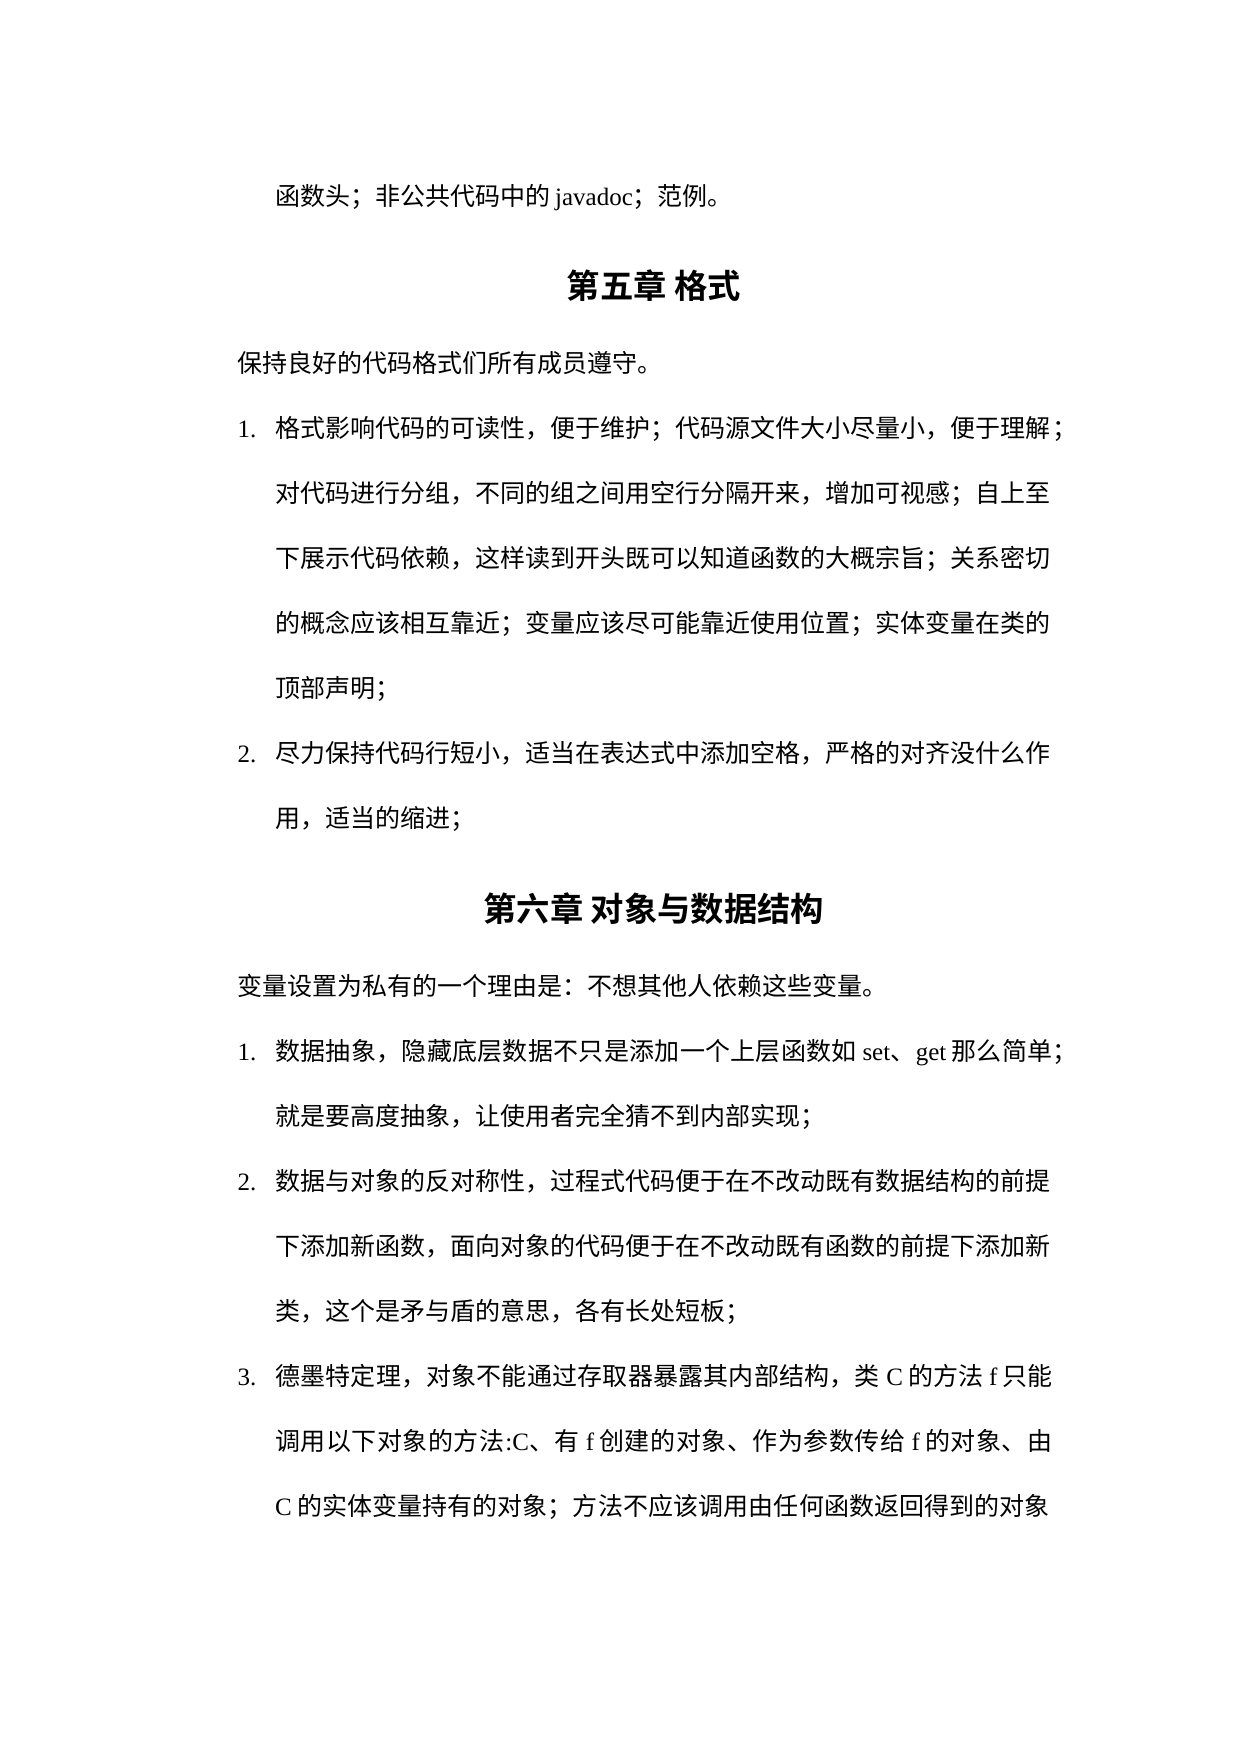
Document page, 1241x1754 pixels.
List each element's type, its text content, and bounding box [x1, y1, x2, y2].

list 格式影响代码的可读性，便于维护；代码源文件大小尽量小，便于理解；对代码进行分组，不同的组之间用空行分隔开来，增加可视感；自上至下展示代码依赖，这样读到开头既可以知道函数的大概宗旨；关系密切的概念应该相互靠近；变量应该尽可能靠近使用位置；实体变量在类的顶部声明； [237, 394, 1053, 719]
list 数据与对象的反对称性，过程式代码便于在不改动既有数据结构的前提下添加新函数，面向对象的代码便于在不改动既有函数的前提下添加新类，这个是矛与盾的意思，各有长处短板； [237, 1147, 1053, 1342]
subtitle 第五章 格式 [187, 252, 1053, 317]
text 变量设置为私有的一个理由是：不想其他人依赖这些变量。 [187, 952, 1053, 1017]
subtitle 第六章 对象与数据结构 [187, 874, 1053, 939]
list 数据抽象，隐藏底层数据不只是添加一个上层函数如set、get那么简单；就是要高度抽象，让使用者完全猜不到内部实现； [237, 1017, 1053, 1147]
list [237, 162, 1053, 227]
list 尽力保持代码行短小，适当在表达式中添加空格，严格的对齐没什么作用，适当的缩进； [237, 719, 1053, 849]
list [237, 1342, 1053, 1537]
text 保持良好的代码格式们所有成员遵守。 [187, 329, 1053, 394]
